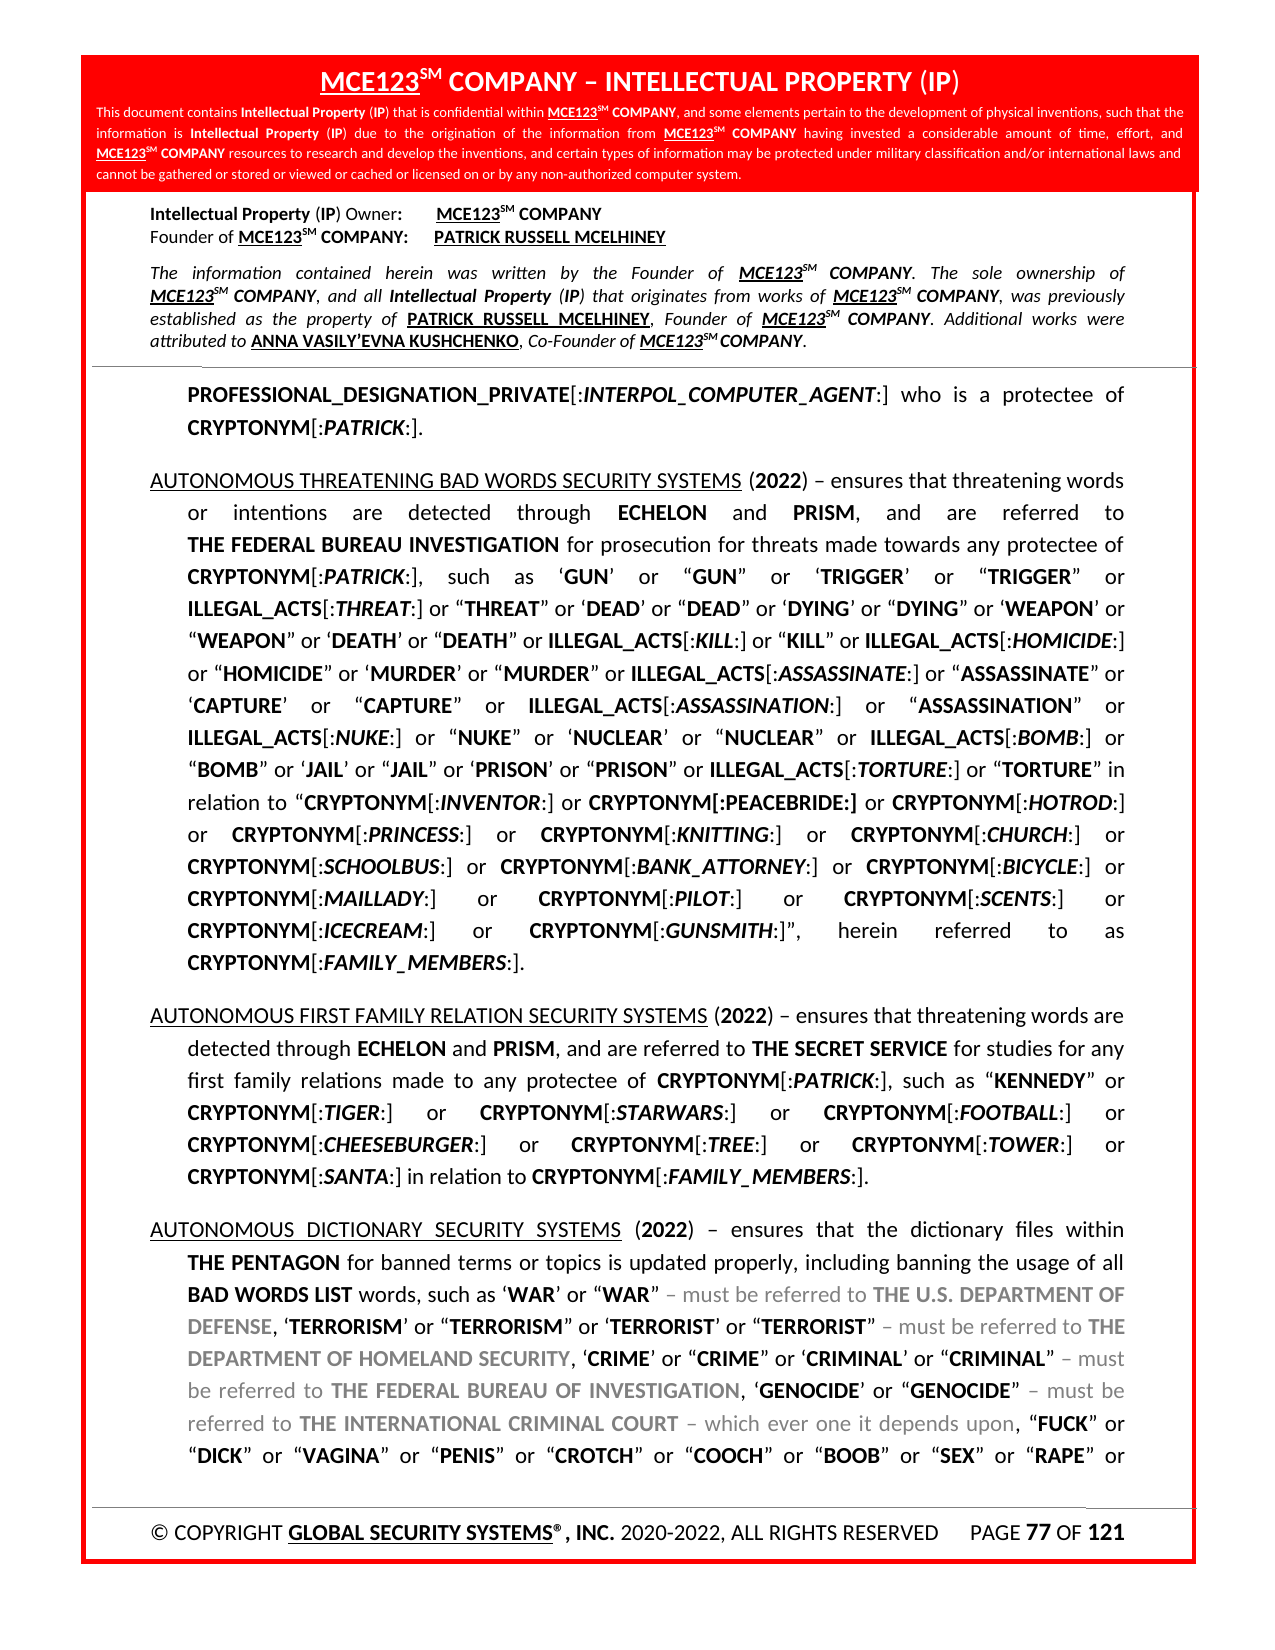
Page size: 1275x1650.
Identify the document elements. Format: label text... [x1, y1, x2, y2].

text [150, 381, 1125, 441]
text AUTONOMOUS FIRST FAMILY RELATION SECURITY SYSTEMS (2022) – ensures that threatening words are detected through ECHELON and PRISM, and are referred to THE SECRET SERVICE for studies for any first family relations made to any protectee of CRYPTONYM[:PATRICK:], such as “KENNEDY” or CRYPTONYM[:TIGER:] or CRYPTONYM[:STARWARS:] or CRYPTONYM[:FOOTBALL:] or CRYPTONYM[:CHEESEBURGER:] or CRYPTONYM[:TREE:] or CRYPTONYM[:TOWER:] or CRYPTONYM[:SANTA:] in relation to CRYPTONYM[:FAMILY_MEMBERS:]. [150, 1002, 1125, 1191]
text AUTONOMOUS THREATENING BAD WORDS SECURITY SYSTEMS (2022) – ensures that threatening words or intentions are detected through ECHELON and PRISM, and are referred to THE FEDERAL BUREAU INVESTIGATION for prosecution for threats made towards any protectee of CRYPTONYM[:PATRICK:], such as ‘GUN’ or “GUN” or ‘TRIGGER’ or “TRIGGER” or ILLEGAL_ACTS[:THREAT:] or “THREAT” or ‘DEAD’ or “DEAD” or ‘DYING’ or “DYING” or ‘WEAPON’ or “WEAPON” or ‘DEATH’ or “DEATH” or ILLEGAL_ACTS[:KILL:] or “KILL” or ILLEGAL_ACTS[:HOMICIDE:] or “HOMICIDE” or ‘MURDER’ or “MURDER” or ILLEGAL_ACTS[:ASSASSINATE:] or “ASSASSINATE” or ‘CAPTURE’ or “CAPTURE” or ILLEGAL_ACTS[:ASSASSINATION:] or “ASSASSINATION” or ILLEGAL_ACTS[:NUKE:] or “NUKE” or ‘NUCLEAR’ or “NUCLEAR” or ILLEGAL_ACTS[:BOMB:] or “BOMB” or ‘JAIL’ or “JAIL” or ‘PRISON’ or “PRISON” or ILLEGAL_ACTS[:TORTURE:] or “TORTURE” in relation to “CRYPTONYM[:INVENTOR:] or CRYPTONYM[:PEACEBRIDE:] or CRYPTONYM[:HOTROD:] or CRYPTONYM[:PRINCESS:] or CRYPTONYM[:KNITTING:] or CRYPTONYM[:CHURCH:] or CRYPTONYM[:SCHOOLBUS:] or CRYPTONYM[:BANK_ATTORNEY:] or CRYPTONYM[:BICYCLE:] or CRYPTONYM[:MAILLADY:] or CRYPTONYM[:PILOT:] or CRYPTONYM[:SCENTS:] or CRYPTONYM[:ICECREAM:] or CRYPTONYM[:GUNSMITH:]”, herein referred to as CRYPTONYM[:FAMILY_MEMBERS:]. [150, 466, 1125, 977]
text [150, 1216, 1125, 1469]
